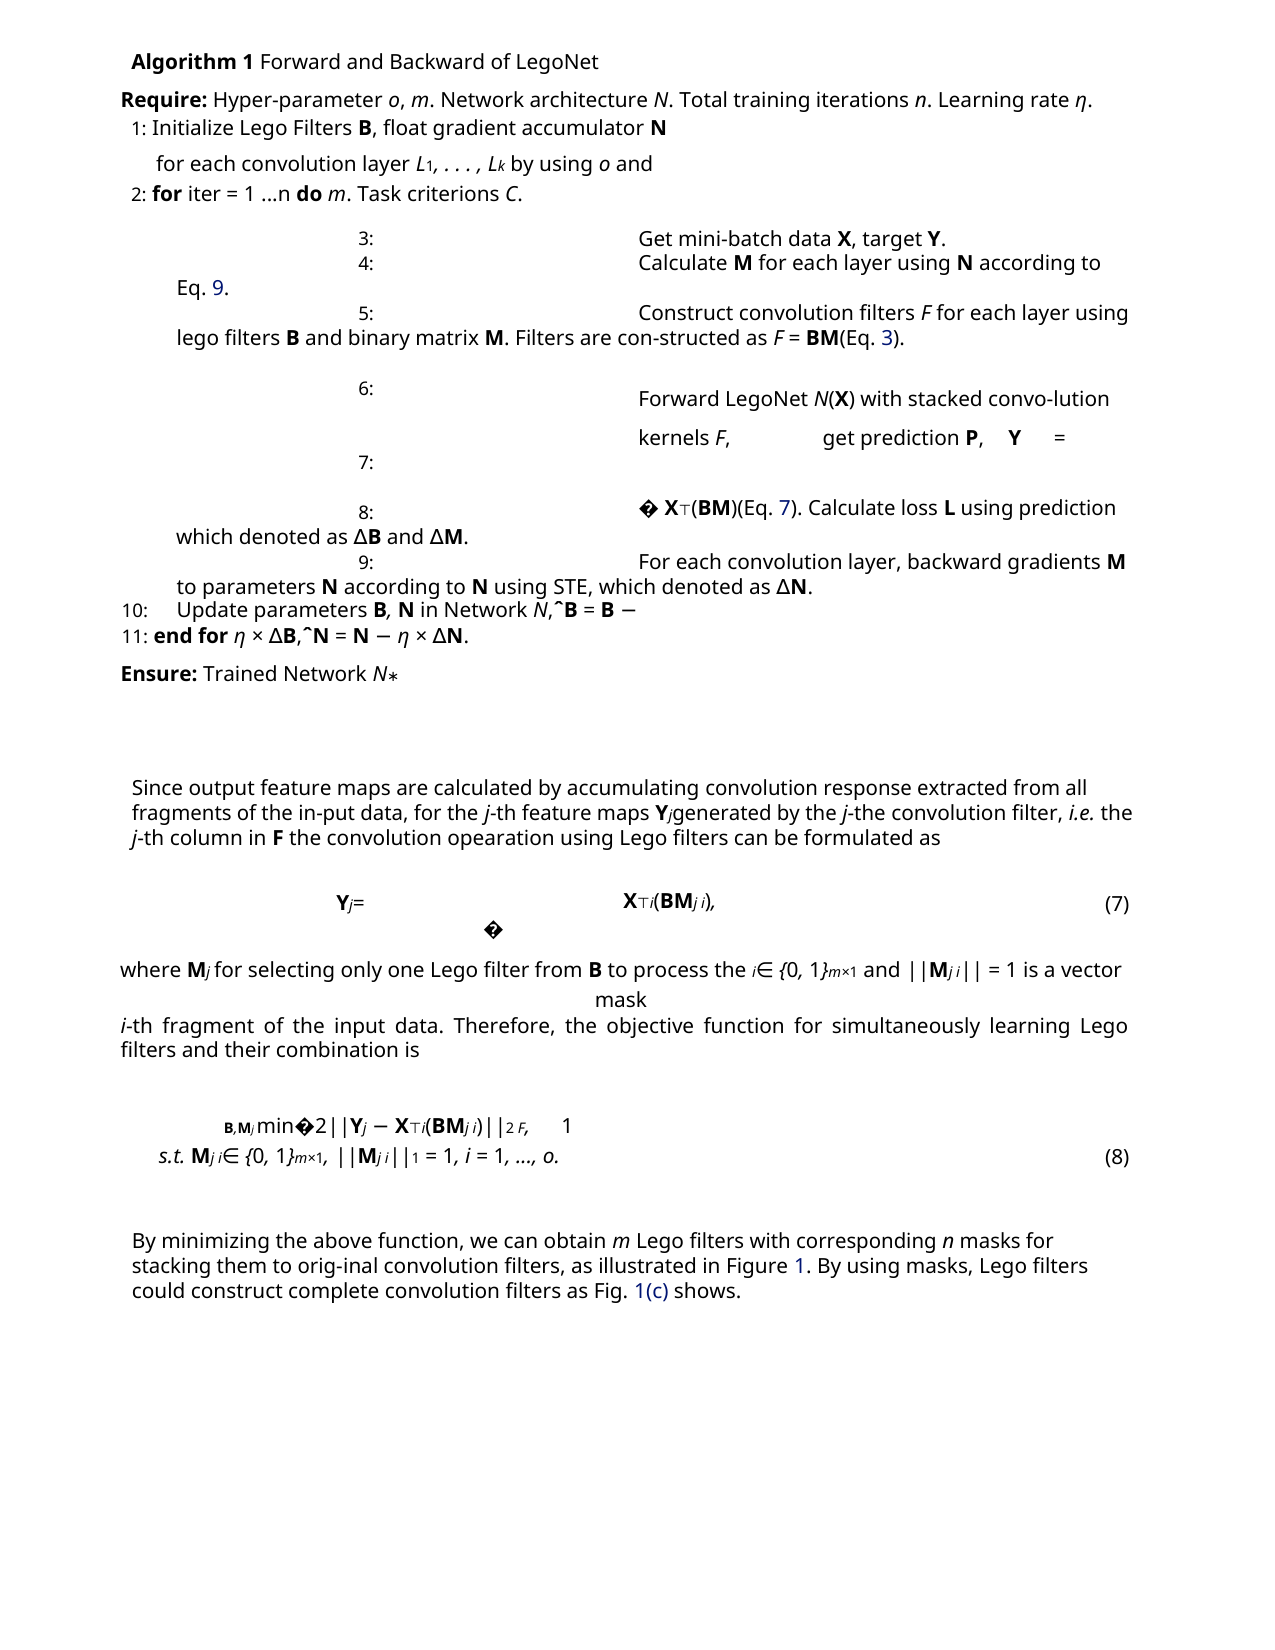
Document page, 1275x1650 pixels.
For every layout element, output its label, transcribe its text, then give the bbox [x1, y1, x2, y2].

table_cell 4: [111, 251, 621, 276]
text By minimizing the above function, we can obtain m Lego filters with corresponding n masks for stacking them to orig-inal convolution filters, as illustrated in Figure 1. By using masks, Lego filters could construct complete convolution filters as Fig. 1(c) shows. [132, 1229, 1134, 1304]
table_cell Eq. 9. [111, 276, 1131, 299]
table_cell Forward LegoNet N(X) with stacked convo-lution kernels F, get prediction P, Y = � X⊤(BM)(Eq. 7). Calculate loss L using prediction P and ground truth Y, L = C(P, Y). Backward gradients related to parameters B and M, [621, 375, 1131, 524]
text Since output feature maps are calculated by accumulating convolution response extracted from all fragments of the in-put data, for the j-th feature maps Yjgenerated by the j-the convolution filter, i.e. the j-th column in F the convolution opearation using Lego filters can be formulated as [132, 775, 1134, 850]
table_cell 9: [111, 550, 621, 574]
table_cell which denoted as ∆B and ∆M. [111, 524, 1131, 549]
table_header � [366, 868, 621, 954]
table_cell to parameters N according to N using STE, which denoted as ∆N. 10: Update parameters B, N in Network N,ˆB = B − 11: end for η × ∆B,ˆN = N − η × ∆N. Ensure: Trained Network N∗ [111, 574, 1131, 744]
table_cell B,Mj min�2||Yj − X⊤i(BMj i)||2 F, 1 s.t. Mj i∈ {0, 1}m×1, ||Mj i||1 = 1, i = 1, ..., o. [111, 1098, 876, 1224]
table_header (7) [876, 868, 1130, 954]
table_header Require: Hyper-parameter o, m. Network architecture N. Total training iterations n. Learning rate η. 1: Initialize Lego Filters B, float gradient accumulator N for each convolution layer L1, . . . , Lk by using o and 2: for iter = 1 ...n do m. Task criterions C. [111, 75, 1131, 226]
table_cell For each convolution layer, backward gradients M [621, 550, 1131, 574]
table_cell where Mj for selecting only one Lego filter from B to process the i∈ {0, 1}m×1 and ||Mj i|| = 1 is a vector mask i-th fragment of the input data. Therefore, the objective function for simultaneously learning Lego filters and their combination is [111, 954, 1130, 1098]
text Algorithm 1 Forward and Backward of LegoNet [131, 47, 1134, 74]
table_header X⊤i(BMj i), [621, 868, 876, 954]
table_cell Construct convolution filters F for each layer using [621, 299, 1131, 325]
table_cell 3: [111, 226, 621, 251]
table_cell (8) [876, 1098, 1130, 1224]
table_cell lego filters B and binary matrix M. Filters are con-structed as F = BM(Eq. 3). [111, 325, 1131, 375]
table_cell 6: 7: 8: [111, 375, 621, 524]
table_cell 5: [111, 299, 621, 325]
table_cell Calculate M for each layer using N according to [621, 251, 1131, 276]
table_header Yj= [111, 868, 366, 954]
table_cell Get mini-batch data X, target Y. [621, 226, 1131, 251]
